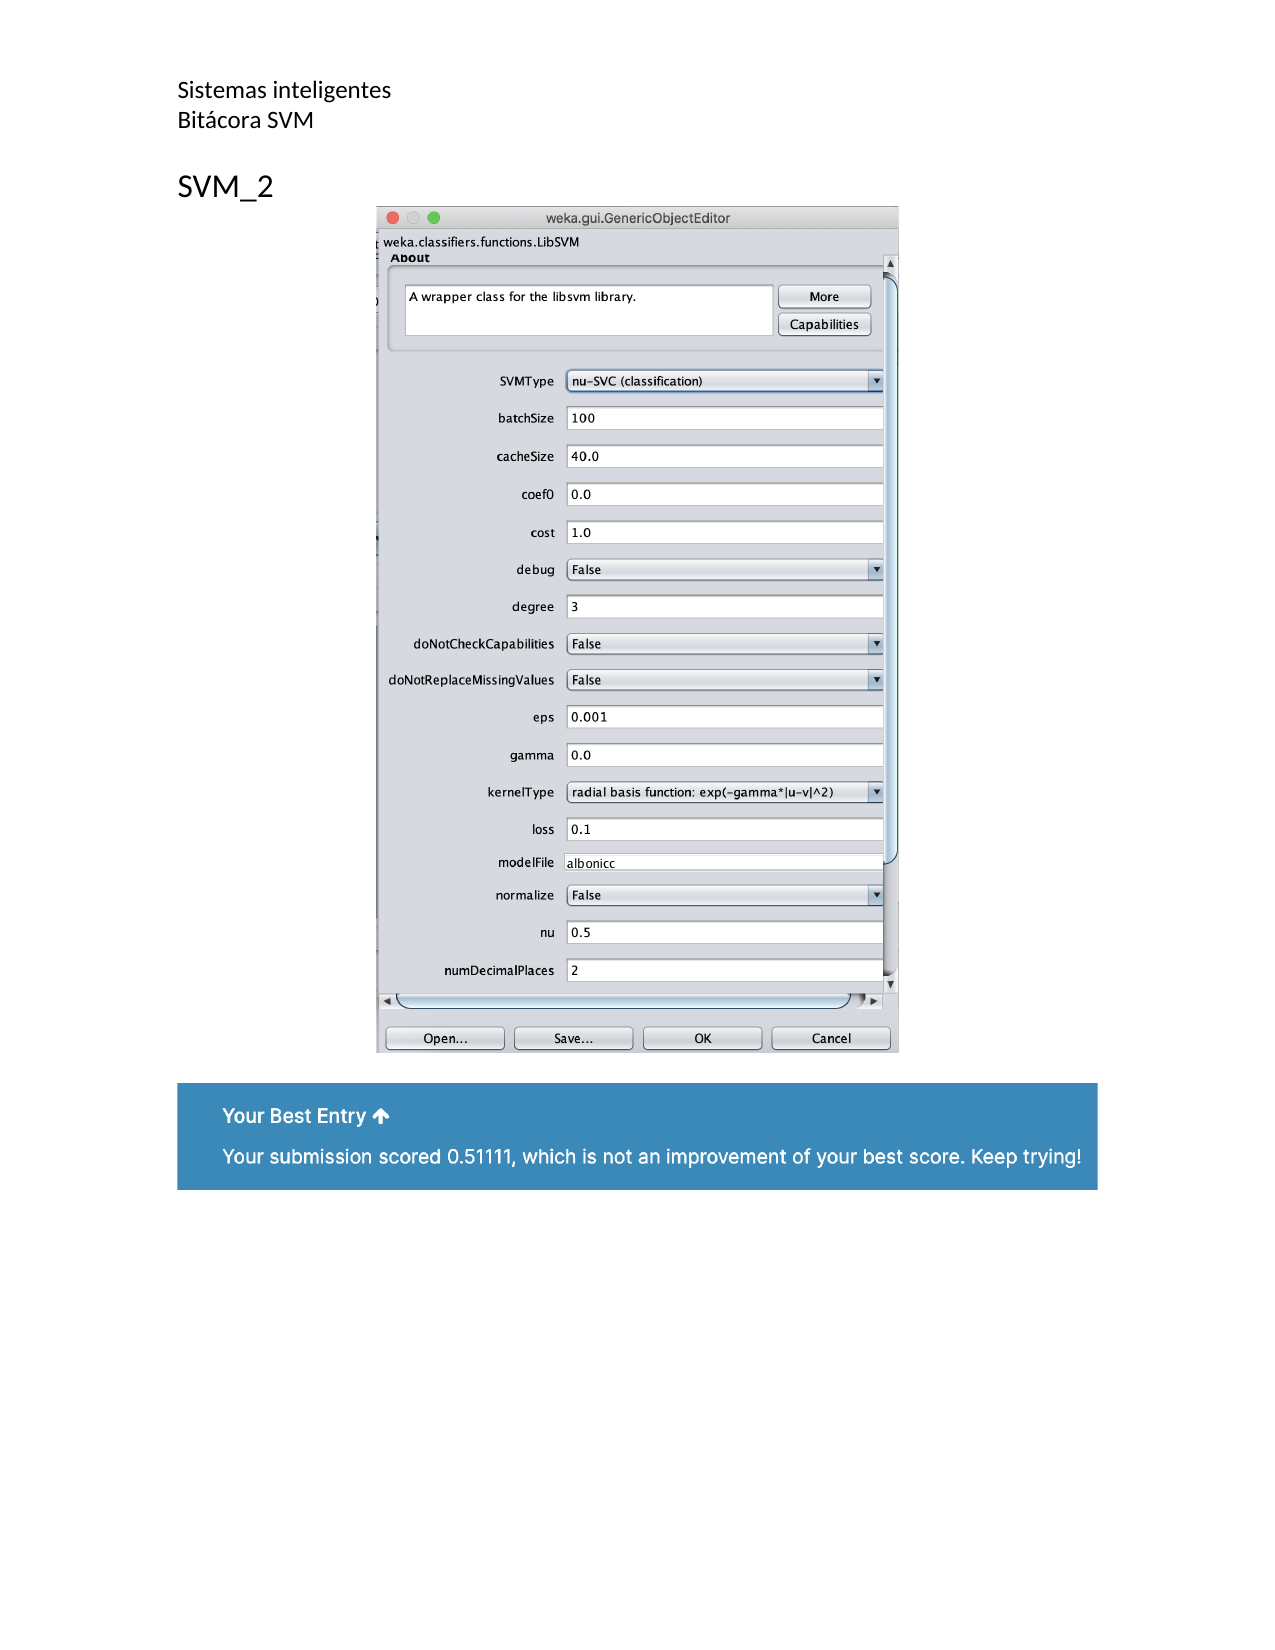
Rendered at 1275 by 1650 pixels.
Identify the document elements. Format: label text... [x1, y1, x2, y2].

picture [177, 1083, 1098, 1190]
picture [376, 206, 899, 1053]
text SVM_2 [177, 165, 1098, 206]
